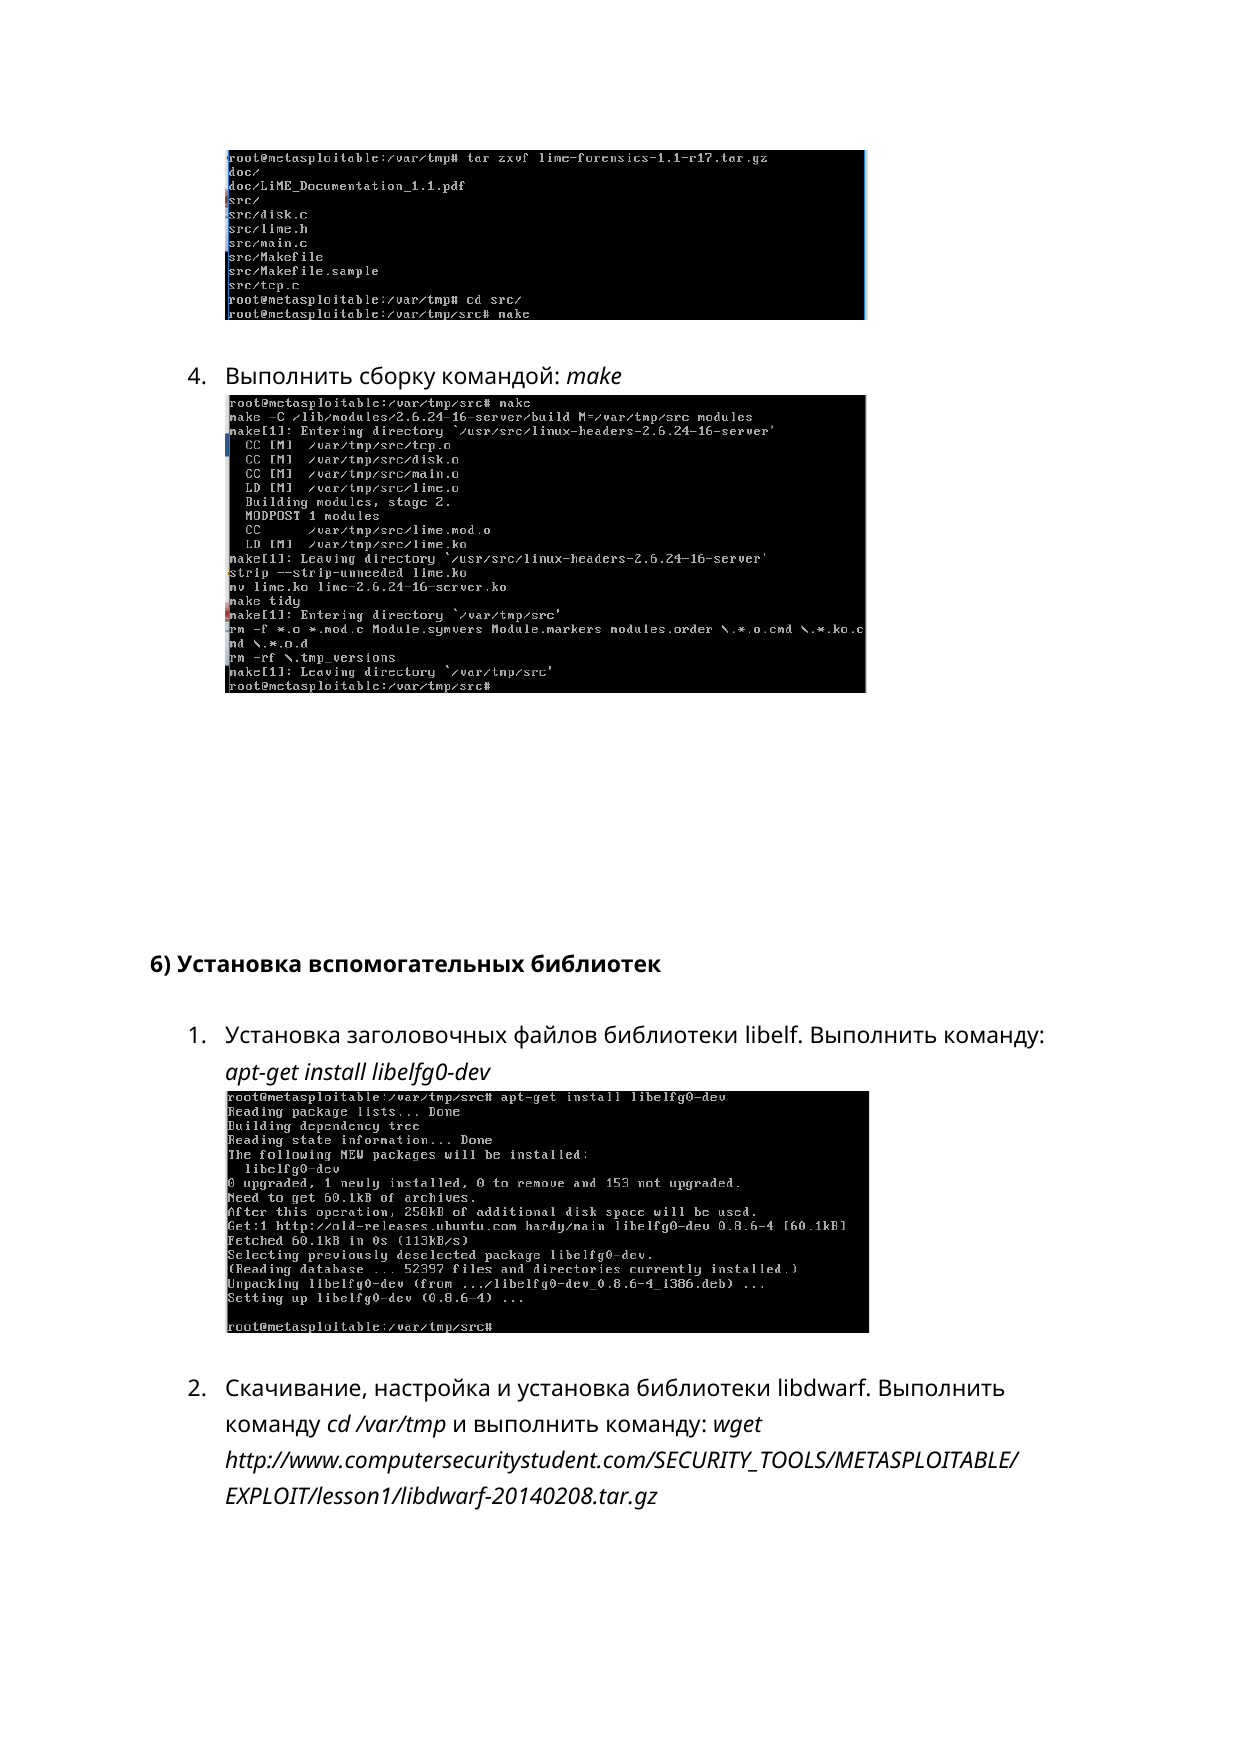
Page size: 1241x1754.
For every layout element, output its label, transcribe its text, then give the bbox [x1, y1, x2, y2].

list Скачивание, настройка и установка библиотеки libdwarf. Выполнить команду cd /var/tmp и выполнить команду: wget http://www.computersecuritystudent.com/SECURITY_TOOLS/METASPLOITABLE/EXPLOIT/lesson1/libdwarf-20140208.tar.gz [187, 1372, 1090, 1511]
picture [225, 150, 868, 320]
list Установка заголовочных файлов библиотеки libelf. Выполнить команду: apt-get install libelfg0-dev [187, 1019, 1090, 1087]
text 6) Установка вспомогательных библиотек [150, 948, 1090, 979]
list Выполнить сборку командой: make [187, 359, 1090, 391]
picture [225, 395, 868, 693]
picture [225, 1091, 870, 1333]
